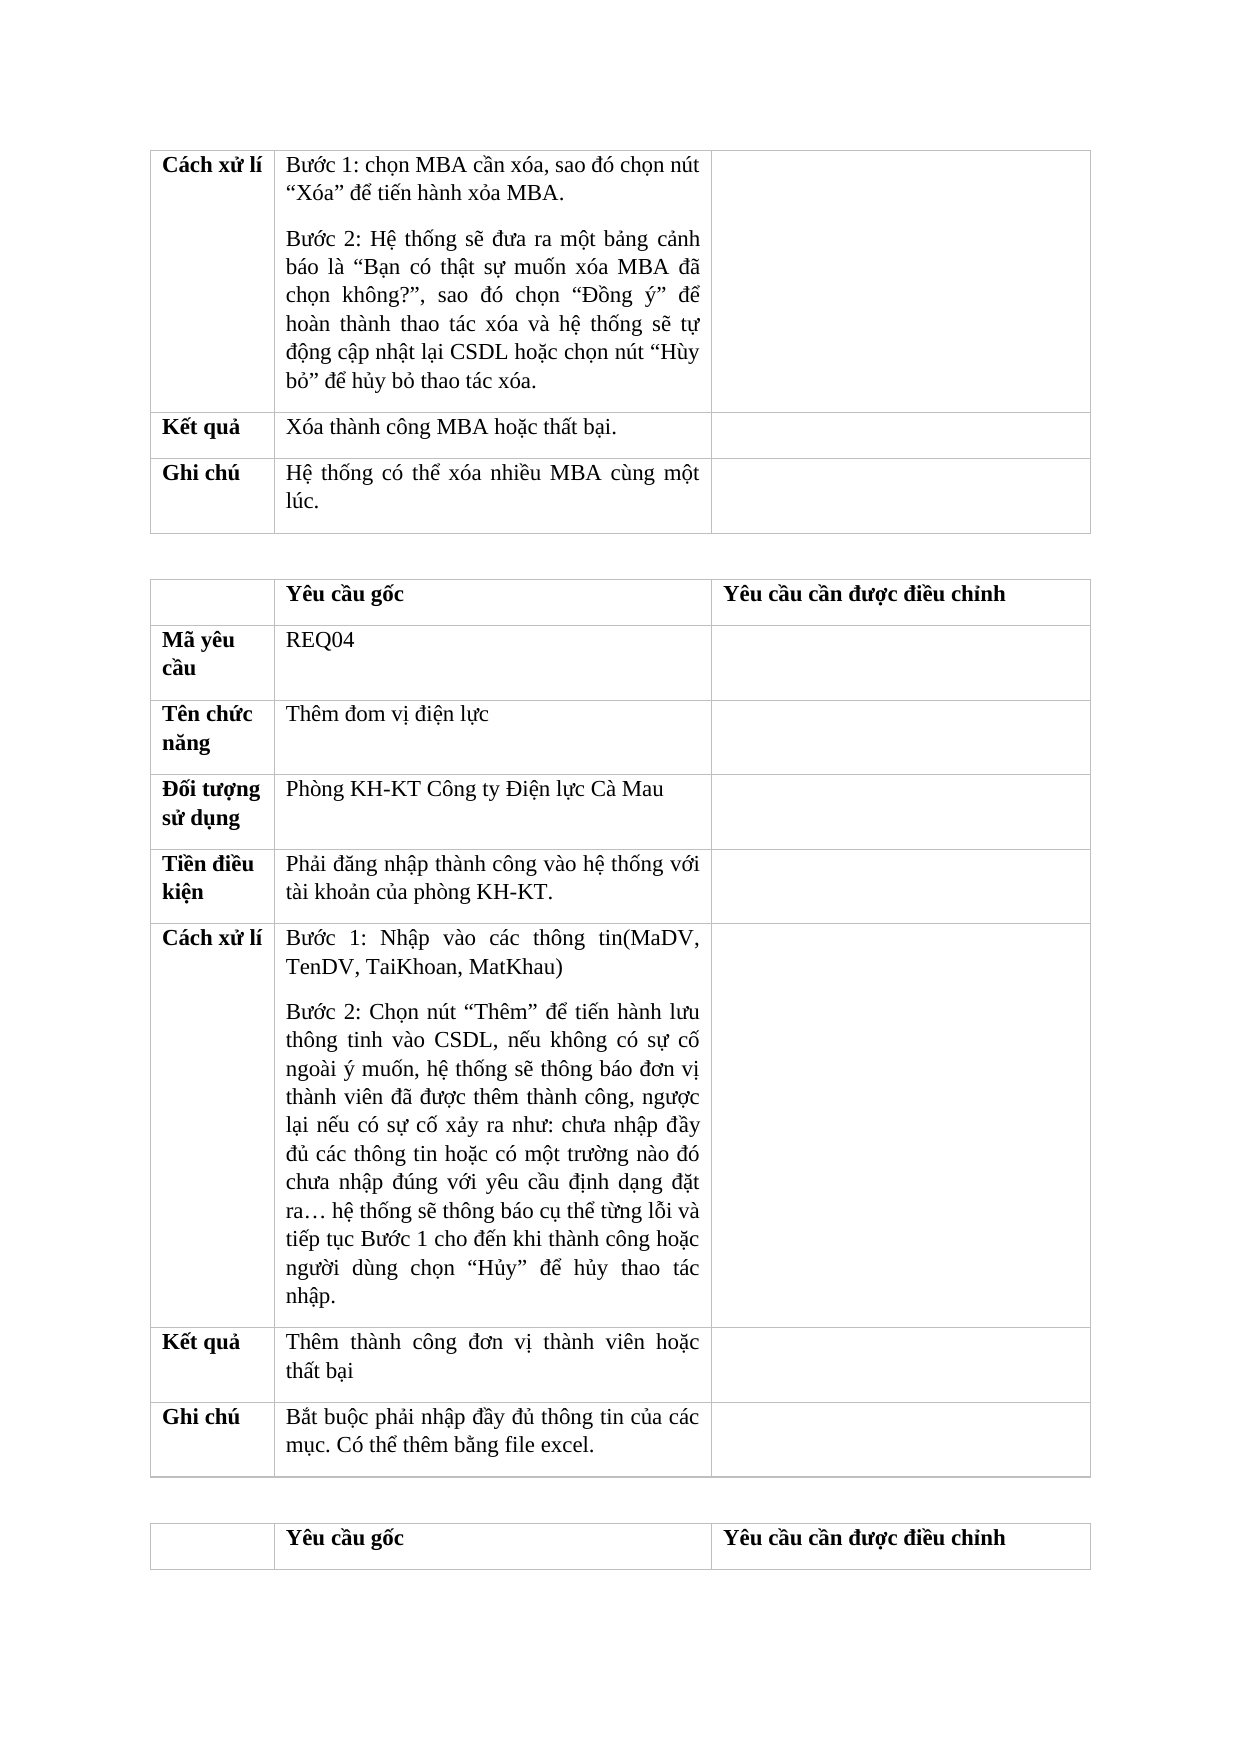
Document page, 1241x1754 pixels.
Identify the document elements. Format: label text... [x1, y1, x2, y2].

table_header Yêu cầu gốc [275, 1524, 711, 1569]
table_cell [712, 775, 1090, 849]
table_cell Đối tượng sử dụng [151, 775, 274, 849]
table_cell [712, 850, 1090, 923]
table_cell Thêm thành công đơn vị thành viên hoặc thất bại [275, 1328, 711, 1402]
table_cell Kết quả [151, 1328, 274, 1402]
table_cell [712, 151, 1090, 412]
table_cell [712, 626, 1090, 699]
table_cell Mã yêu cầu [151, 626, 274, 699]
table_cell Phải đăng nhập thành công vào hệ thống với tài khoản của phòng KH-KT. [275, 850, 711, 923]
table_cell [712, 924, 1090, 1327]
table_cell Phòng KH-KT Công ty Điện lực Cà Mau [275, 775, 711, 849]
table_cell Cách xử lí [151, 151, 274, 412]
table_cell [712, 701, 1090, 774]
table_cell Ghi chú [151, 459, 274, 533]
table_cell [712, 1403, 1090, 1476]
table_cell Tiền điều kiện [151, 850, 274, 923]
table_header [151, 1524, 274, 1569]
table_cell [712, 413, 1090, 458]
table_cell Kết quả [151, 413, 274, 458]
table_cell [712, 1328, 1090, 1402]
table_header Yêu cầu cần được điều chỉnh [712, 580, 1090, 625]
table_cell Bắt buộc phải nhập đầy đủ thông tin của các mục. Có thể thêm bằng file excel. [275, 1403, 711, 1476]
table_cell Thêm đom vị điện lực [275, 701, 711, 774]
table_cell [712, 459, 1090, 533]
table_cell Cách xử lí [151, 924, 274, 1327]
table_cell REQ04 [275, 626, 711, 699]
table_header Yêu cầu cần được điều chỉnh [712, 1524, 1090, 1569]
table_cell Xóa thành công MBA hoặc thất bại. [275, 413, 711, 458]
table_header [151, 580, 274, 625]
table_cell Tên chức năng [151, 701, 274, 774]
table_cell Ghi chú [151, 1403, 274, 1476]
table_header Yêu cầu gốc [275, 580, 711, 625]
table_cell Hệ thống có thể xóa nhiều MBA cùng một lúc. [275, 459, 711, 533]
